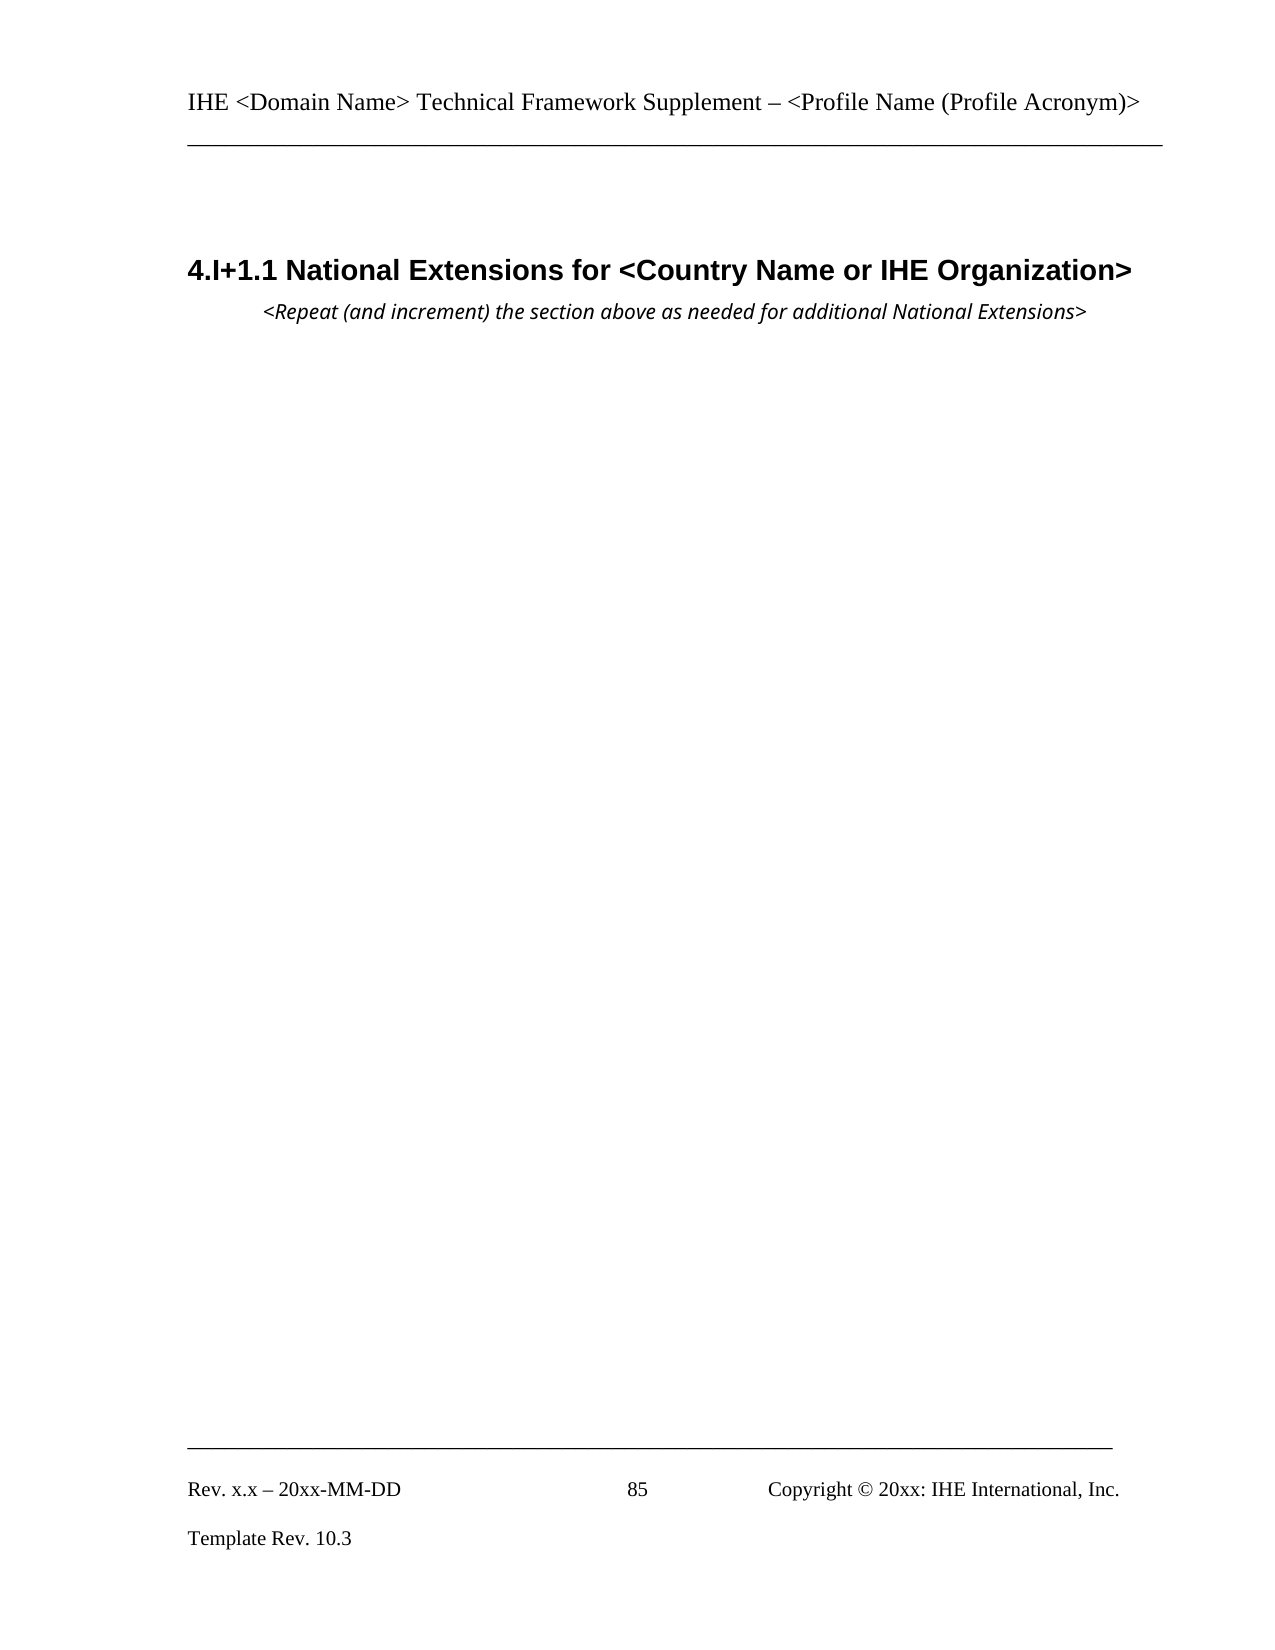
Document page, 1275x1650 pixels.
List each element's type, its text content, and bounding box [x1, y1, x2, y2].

subtitle 4.I+1.1 National Extensions for <Country Name or IHE Organization> [187, 253, 1162, 287]
text <Repeat (and increment) the section above as needed for additional National Extensions> [262, 298, 1162, 325]
